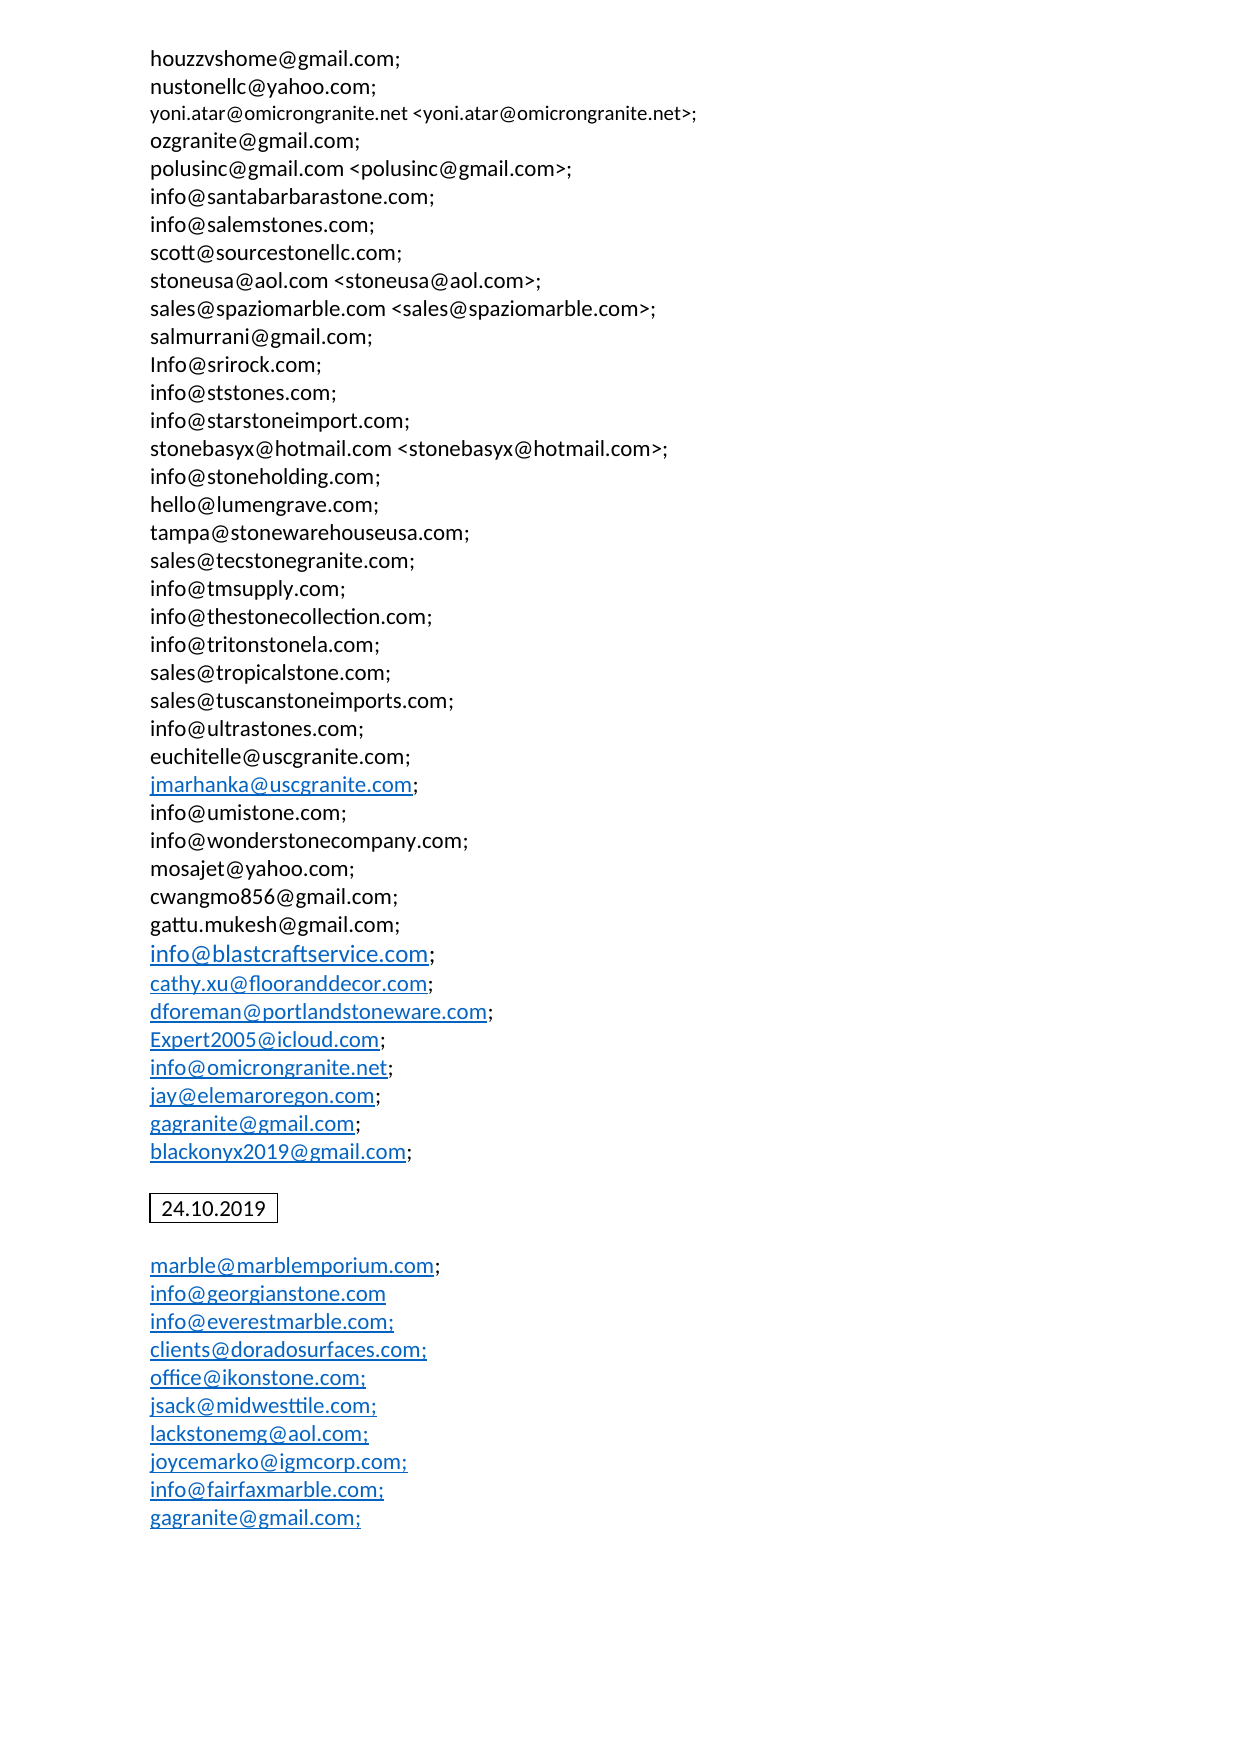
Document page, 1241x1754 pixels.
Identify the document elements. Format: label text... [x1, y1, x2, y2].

text Expert2005@icloud.com; [150, 1025, 1167, 1053]
text nustonellc@yahoo.com; [150, 72, 1167, 100]
text joycemarko@igmcorp.com; [150, 1447, 1167, 1475]
text lackstonemg@aol.com; [150, 1419, 1167, 1447]
text gagranite@gmail.com; [150, 1503, 1167, 1531]
text info@everestmarble.com; [150, 1307, 1167, 1335]
text office@ikonstone.com; [150, 1363, 1167, 1391]
text info@georgianstone.com [150, 1279, 1167, 1307]
text info@fairfaxmarble.com; [150, 1475, 1167, 1503]
text houzzvshome@gmail.com; [150, 44, 1167, 72]
text info@blastcraftservice.com; [150, 938, 1167, 969]
text jsack@midwesttile.com; [150, 1391, 1167, 1419]
text gagranite@gmail.com; [150, 1109, 1167, 1137]
text yoni.atar@omicrongranite.net <yoni.atar@omicrongranite.net>; ozgranite@gmail.com; polusinc@gmail.com <polusinc@gmail.com>; info@santabarbarastone.com;​ info@salemstones.com; scott@sourcestonellc.com; stoneusa@aol.com <stoneusa@aol.com>; sales@spaziomarble.com <sales@spaziomarble.com>; salmurrani@gmail.com; Info@srirock.com; info@ststones.com; info@starstoneimport.com; stonebasyx@hotmail.com <stonebasyx@hotmail.com>; info@stoneholding.com; hello@lumengrave.com; tampa@stonewarehouseusa.com; sales@tecstonegranite.com; info@tmsupply.com; info@thestonecollection.com; info@tritonstonela.com; sales@tropicalstone.com; sales@tuscanstoneimports.com; info@ultrastones.com; euchitelle@uscgranite.com; jmarhanka@uscgranite.com; info@umistone.com; info@wonderstonecompany.com; mosajet@yahoo.com; cwangmo856@gmail.com; gattu.mukesh@gmail.com; [150, 100, 1167, 938]
text dforeman@portlandstoneware.com; [150, 997, 1167, 1025]
text cathy.xu@flooranddecor.com; [150, 969, 1167, 997]
text clients@doradosurfaces.com; [150, 1335, 1167, 1363]
table_header 24.10.2019 [151, 1194, 277, 1222]
text jay@elemaroregon.com; [150, 1081, 1167, 1109]
text marble@marblemporium.com; [150, 1251, 1167, 1279]
text blackonyx2019@gmail.com; [150, 1137, 1167, 1165]
text info@omicrongranite.net; [150, 1053, 1167, 1081]
